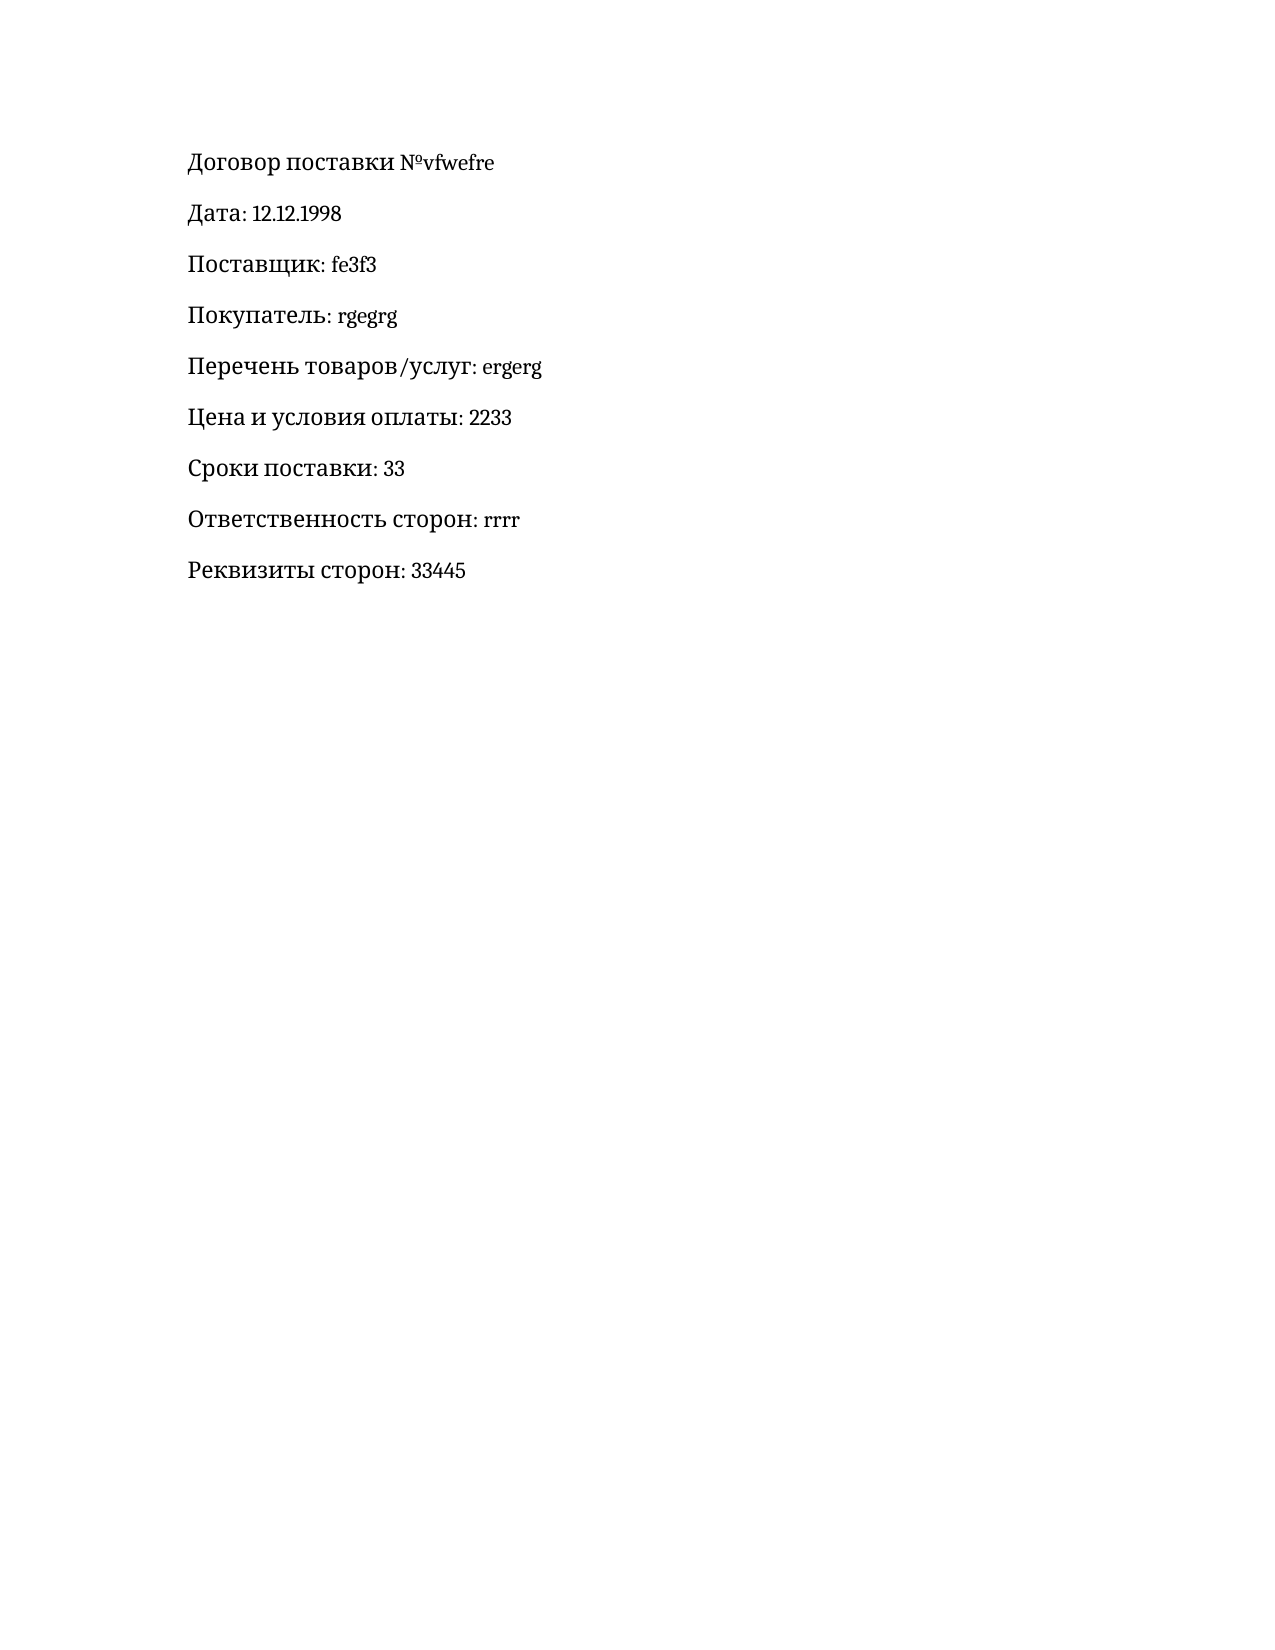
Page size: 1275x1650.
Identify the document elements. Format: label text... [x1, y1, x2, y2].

text Договор поставки №vfwefre [187, 150, 1087, 176]
text Ответственность сторон: rrrr [187, 507, 1087, 534]
text Реквизиты сторон: 33445 [187, 558, 1087, 585]
text Сроки поставки: 33 [187, 456, 1087, 483]
text Дата: 12.12.1998 [187, 201, 1087, 227]
text Поставщик: fe3f3 [187, 252, 1087, 278]
text Перечень товаров/услуг: ergerg [187, 354, 1087, 381]
text Цена и условия оплаты: 2233 [187, 405, 1087, 432]
text Покупатель: rgegrg [187, 303, 1087, 329]
